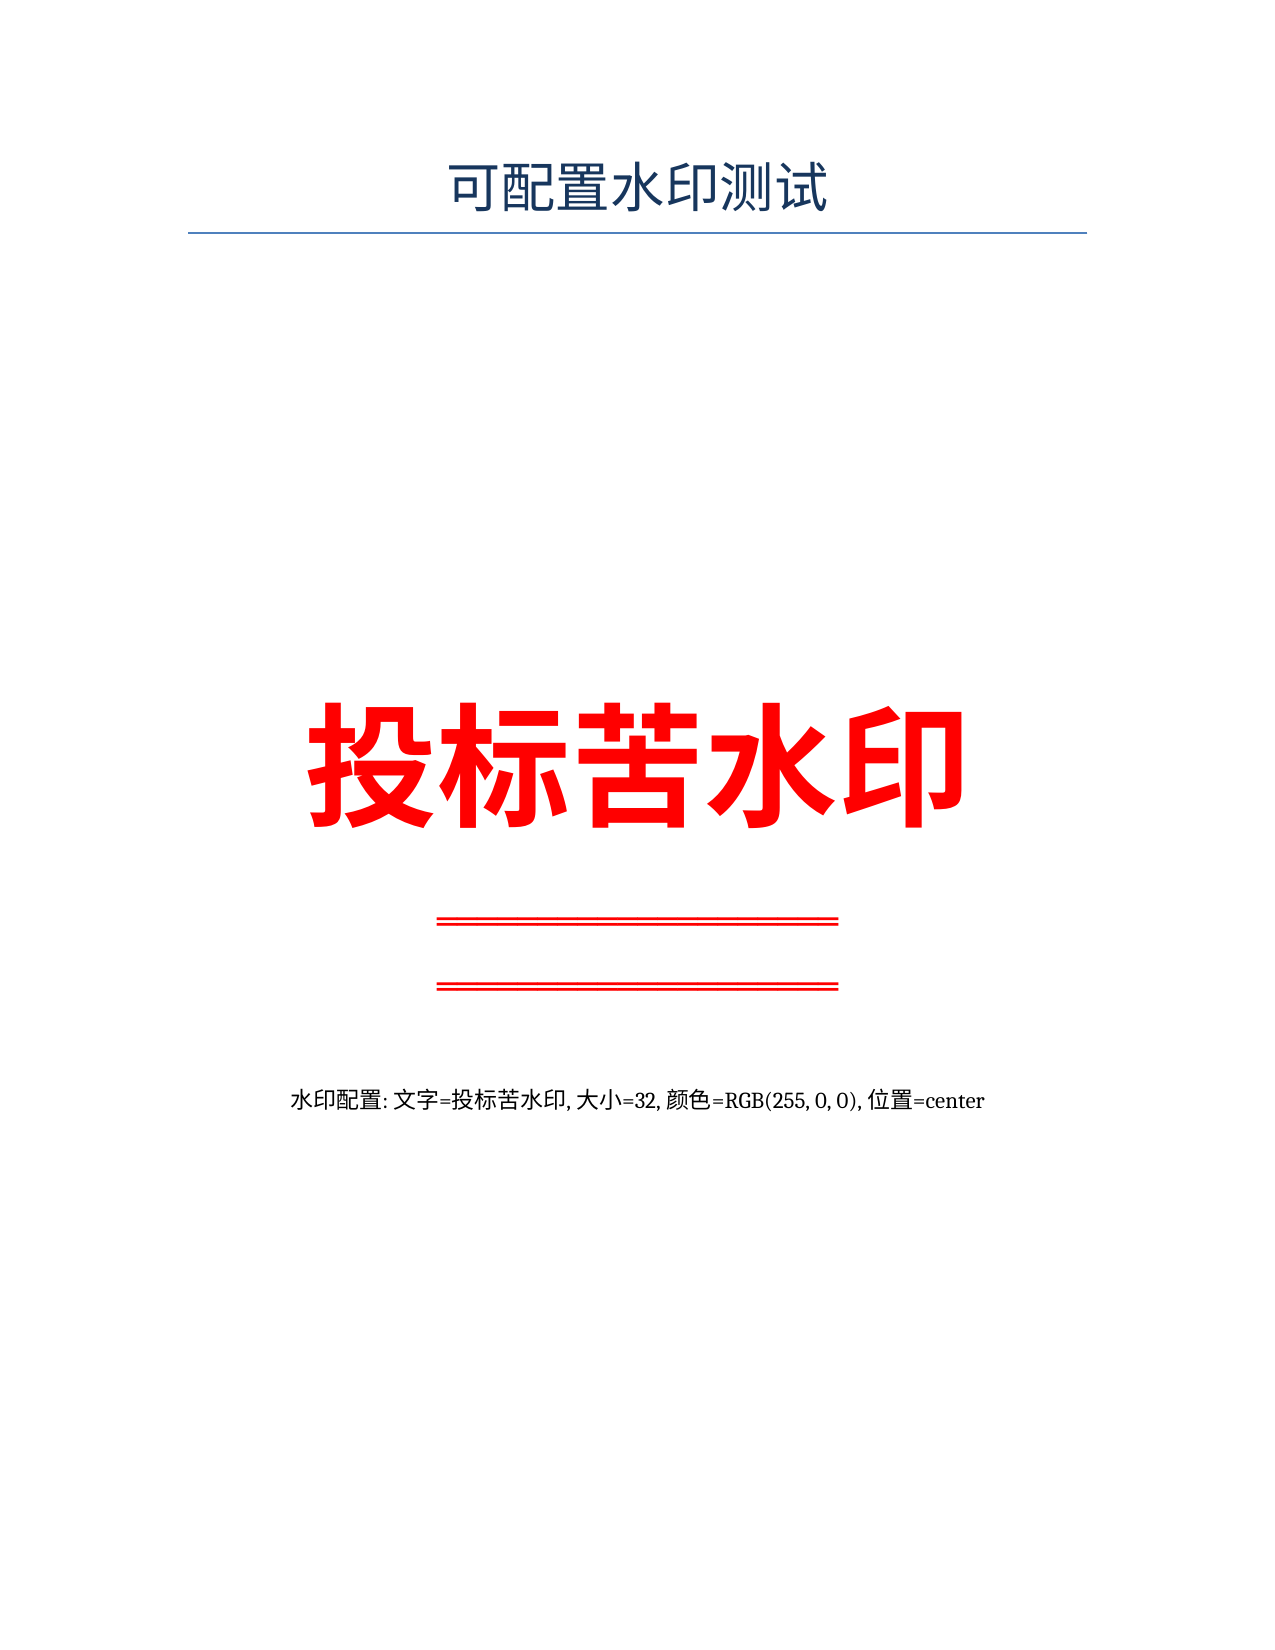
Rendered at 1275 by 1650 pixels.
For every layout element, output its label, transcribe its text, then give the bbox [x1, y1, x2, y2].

text ════════════════════ [187, 903, 1087, 942]
text 投标苦水印 [187, 674, 1087, 855]
title 可配置水印测试 [187, 150, 1087, 234]
text ════════════════════ [187, 968, 1087, 1007]
text 水印配置: 文字=投标苦水印, 大小=32, 颜色=RGB(255, 0, 0), 位置=center [187, 1084, 1087, 1115]
